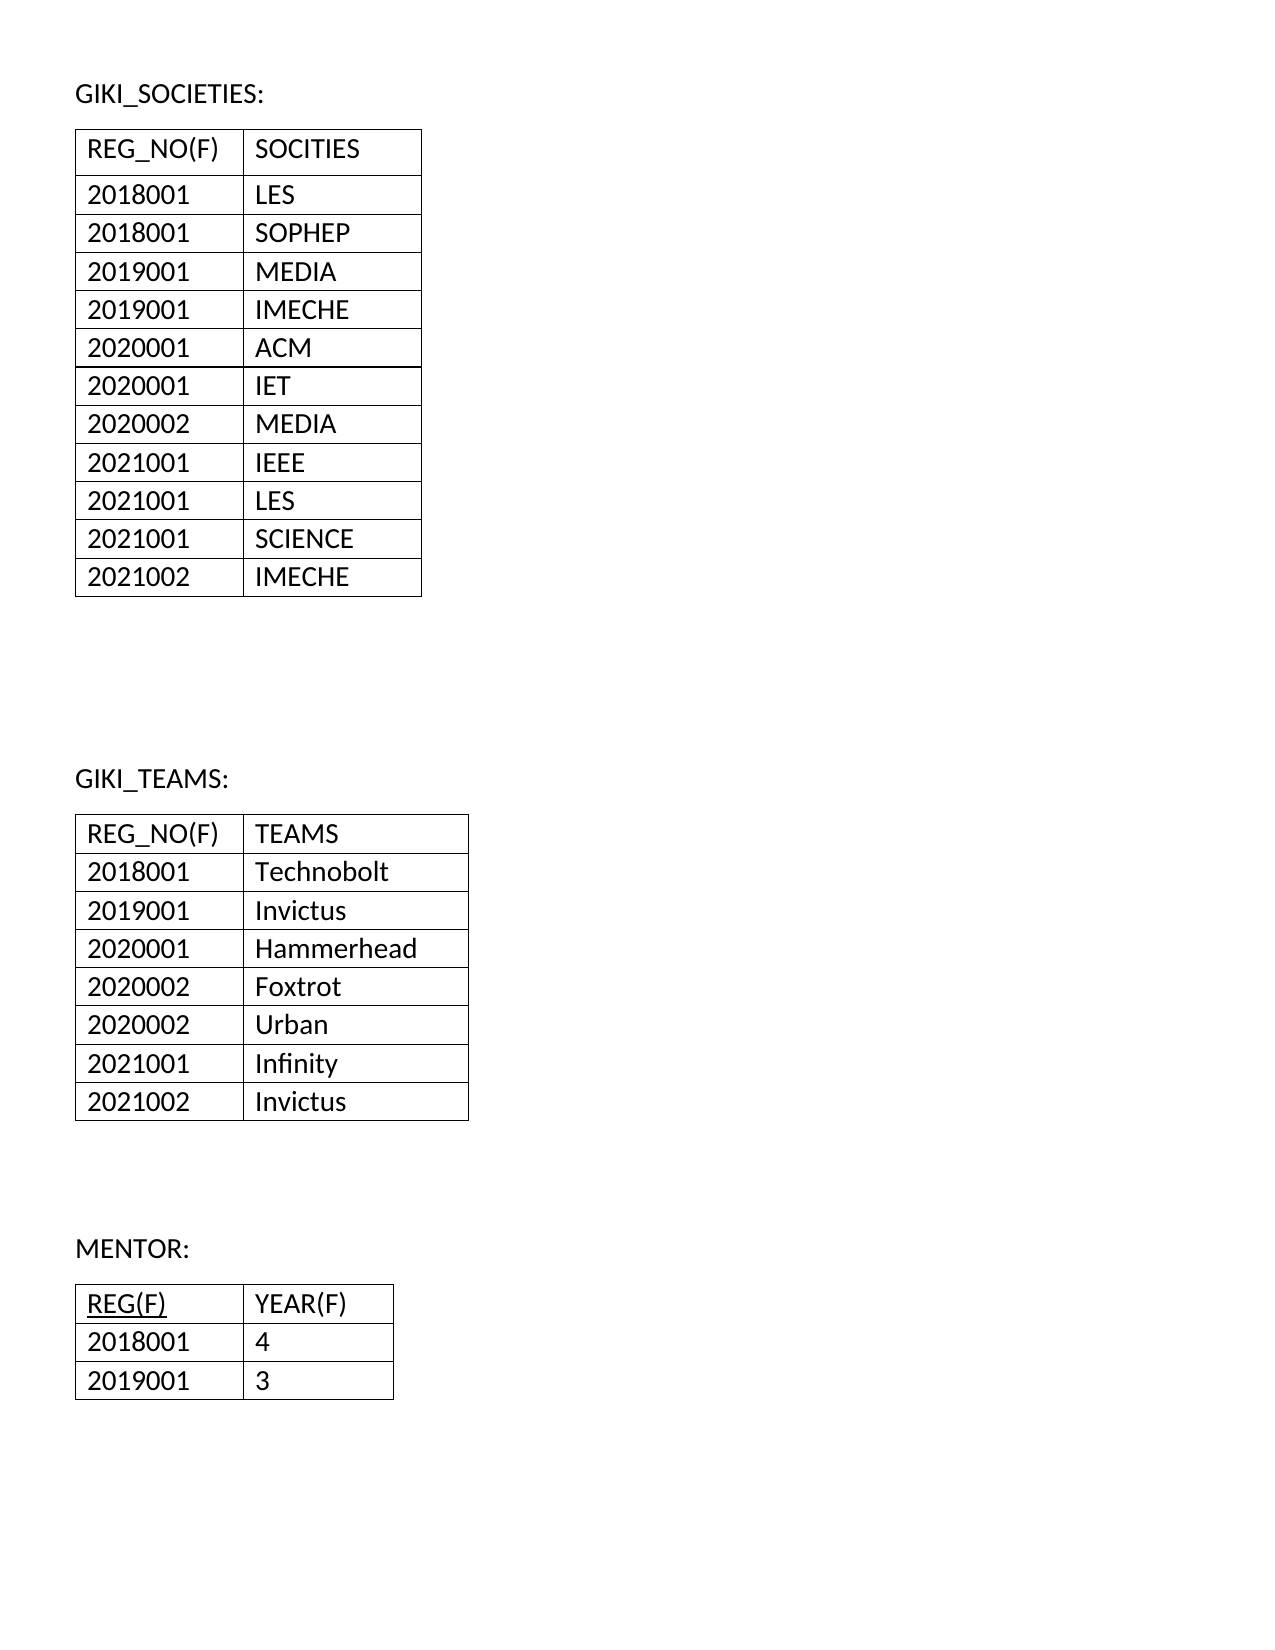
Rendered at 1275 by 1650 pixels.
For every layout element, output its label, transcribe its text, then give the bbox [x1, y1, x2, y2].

table_cell 2020001 [76, 329, 243, 366]
table_cell 2019001 [76, 291, 243, 328]
table_cell 2018001 [76, 215, 243, 252]
table_cell 2020002 [76, 406, 243, 443]
table_cell 2019001 [76, 1362, 243, 1399]
table_header SOCITIES [244, 130, 421, 175]
table_cell 2021001 [76, 520, 243, 557]
table_cell Urban [244, 1006, 468, 1044]
table_cell 2021001 [76, 444, 243, 481]
table_header YEAR(F) [244, 1285, 393, 1322]
table_cell SCIENCE [244, 520, 421, 557]
table_cell 2019001 [76, 253, 243, 290]
table_cell 2020002 [76, 968, 243, 1005]
table_cell 4 [244, 1324, 393, 1361]
table_cell 3 [244, 1362, 393, 1399]
table_cell Foxtrot [244, 968, 468, 1005]
table_cell 2020001 [76, 368, 243, 404]
table_cell ACM [244, 329, 421, 366]
table_cell 2021002 [76, 559, 243, 596]
table_cell IEEE [244, 444, 421, 481]
table_cell MEDIA [244, 406, 421, 443]
table_cell Technobolt [244, 854, 468, 891]
table_cell 2020001 [76, 930, 243, 967]
text GIKI_SOCIETIES: [75, 75, 1200, 111]
table_cell IMECHE [244, 559, 421, 596]
table_header REG_NO(F) [76, 130, 243, 175]
table_cell 2018001 [76, 176, 243, 213]
table_cell LES [244, 176, 421, 213]
table_cell 2021002 [76, 1083, 243, 1120]
table_cell LES [244, 482, 421, 519]
text GIKI_TEAMS: [75, 760, 1200, 796]
table_cell Hammerhead [244, 930, 468, 967]
table_header REG_NO(F) [76, 815, 243, 852]
table_cell 2020002 [76, 1006, 243, 1044]
table_cell 2019001 [76, 892, 243, 929]
table_header TEAMS [244, 815, 468, 852]
table_cell 2018001 [76, 854, 243, 891]
table_cell 2021001 [76, 482, 243, 519]
table_cell Infinity [244, 1045, 468, 1082]
table_cell IET [244, 368, 421, 404]
table_cell Invictus [244, 1083, 468, 1120]
text MENTOR: [75, 1230, 1200, 1266]
table_cell 2021001 [76, 1045, 243, 1082]
table_header REG(F) [76, 1285, 243, 1322]
table_cell Invictus [244, 892, 468, 929]
table_cell IMECHE [244, 291, 421, 328]
table_cell MEDIA [244, 253, 421, 290]
table_cell 2018001 [76, 1324, 243, 1361]
table_cell SOPHEP [244, 215, 421, 252]
